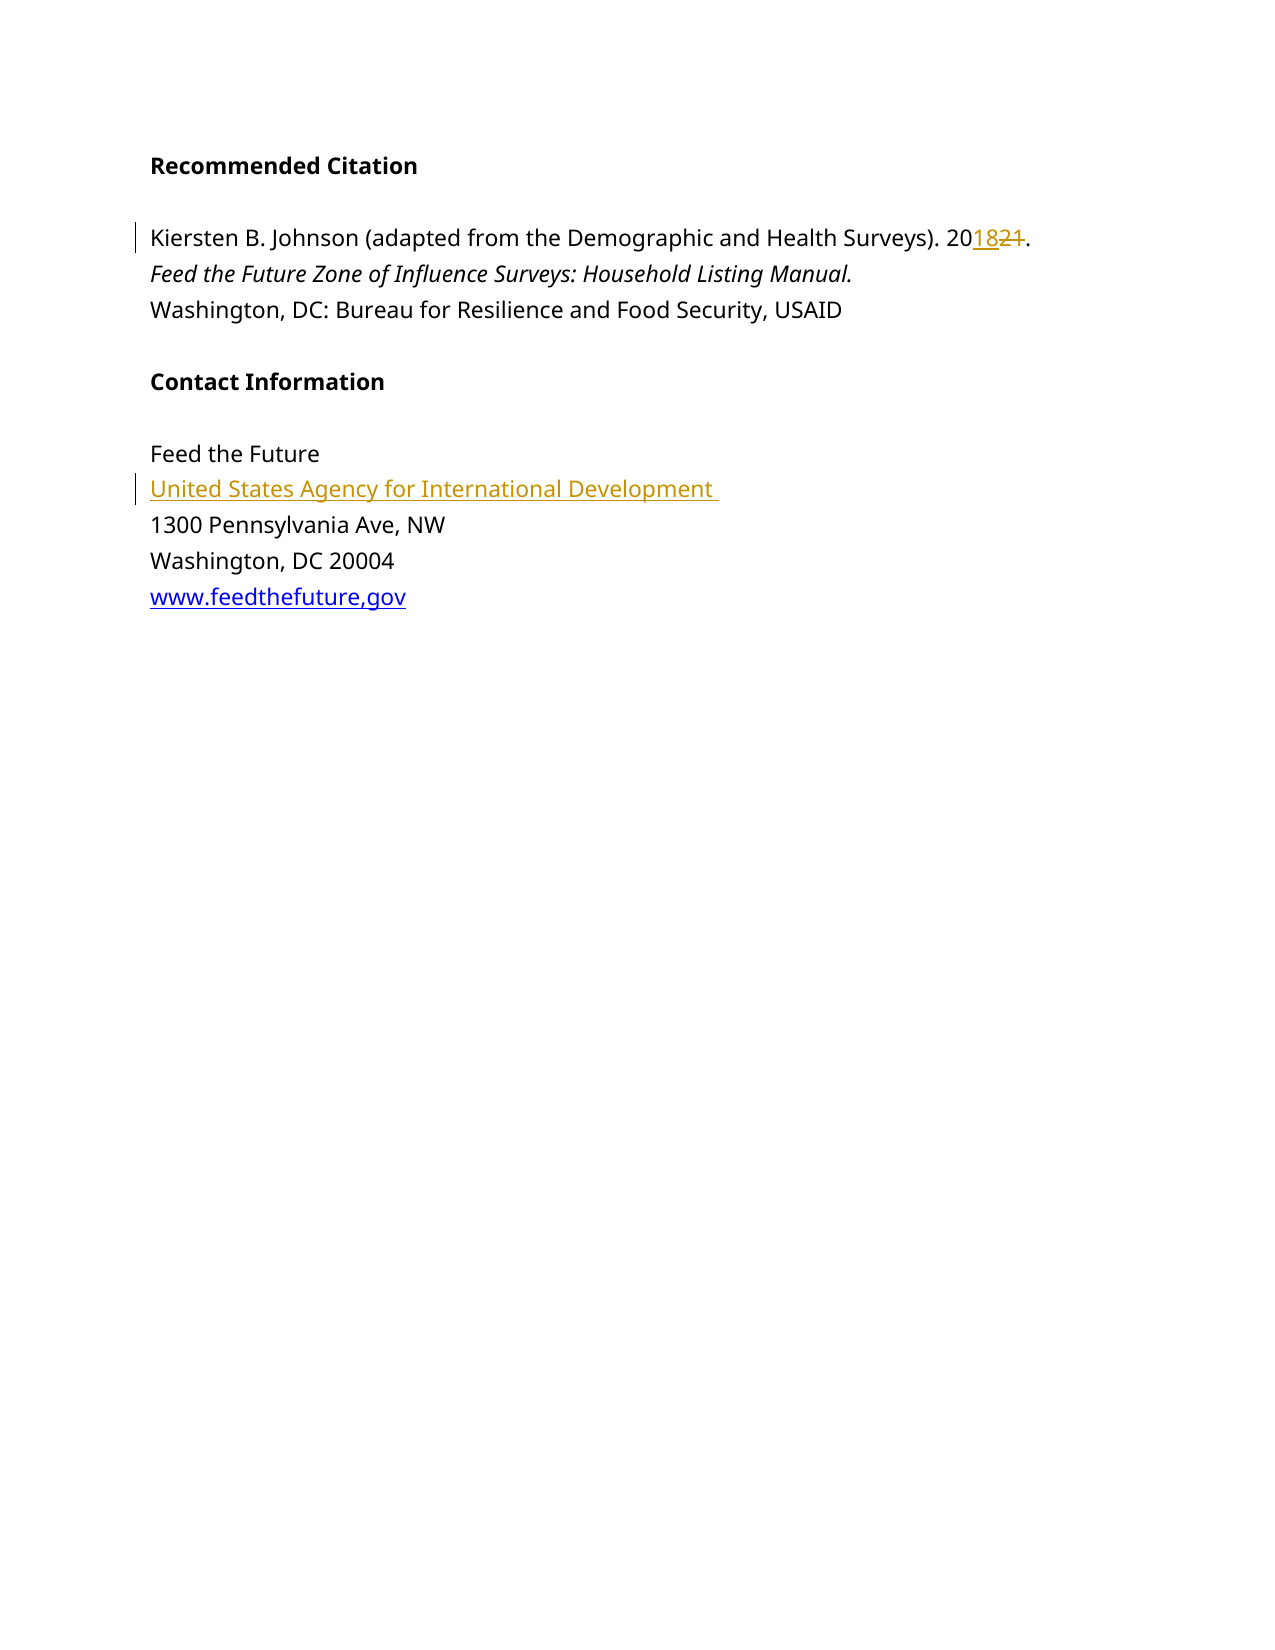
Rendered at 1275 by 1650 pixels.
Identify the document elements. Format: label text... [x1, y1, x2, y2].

text www.feedthefuture,gov [150, 581, 1125, 612]
text Kiersten B. Johnson (adapted from the Demographic and Health Surveys). 20. [150, 222, 1125, 253]
text Recommended Citation [150, 150, 1125, 181]
text Washington, DC 20004 [150, 545, 1125, 577]
text Washington, DC: Bureau for Resilience and Food Security, USAID [150, 294, 1125, 325]
text Feed the Future Zone of Influence Surveys: Household Listing Manual. [150, 258, 1125, 289]
text 1300 Pennsylvania Ave, NW [150, 509, 1125, 541]
text Feed the Future [150, 437, 1125, 469]
text Contact Information [150, 366, 1125, 397]
